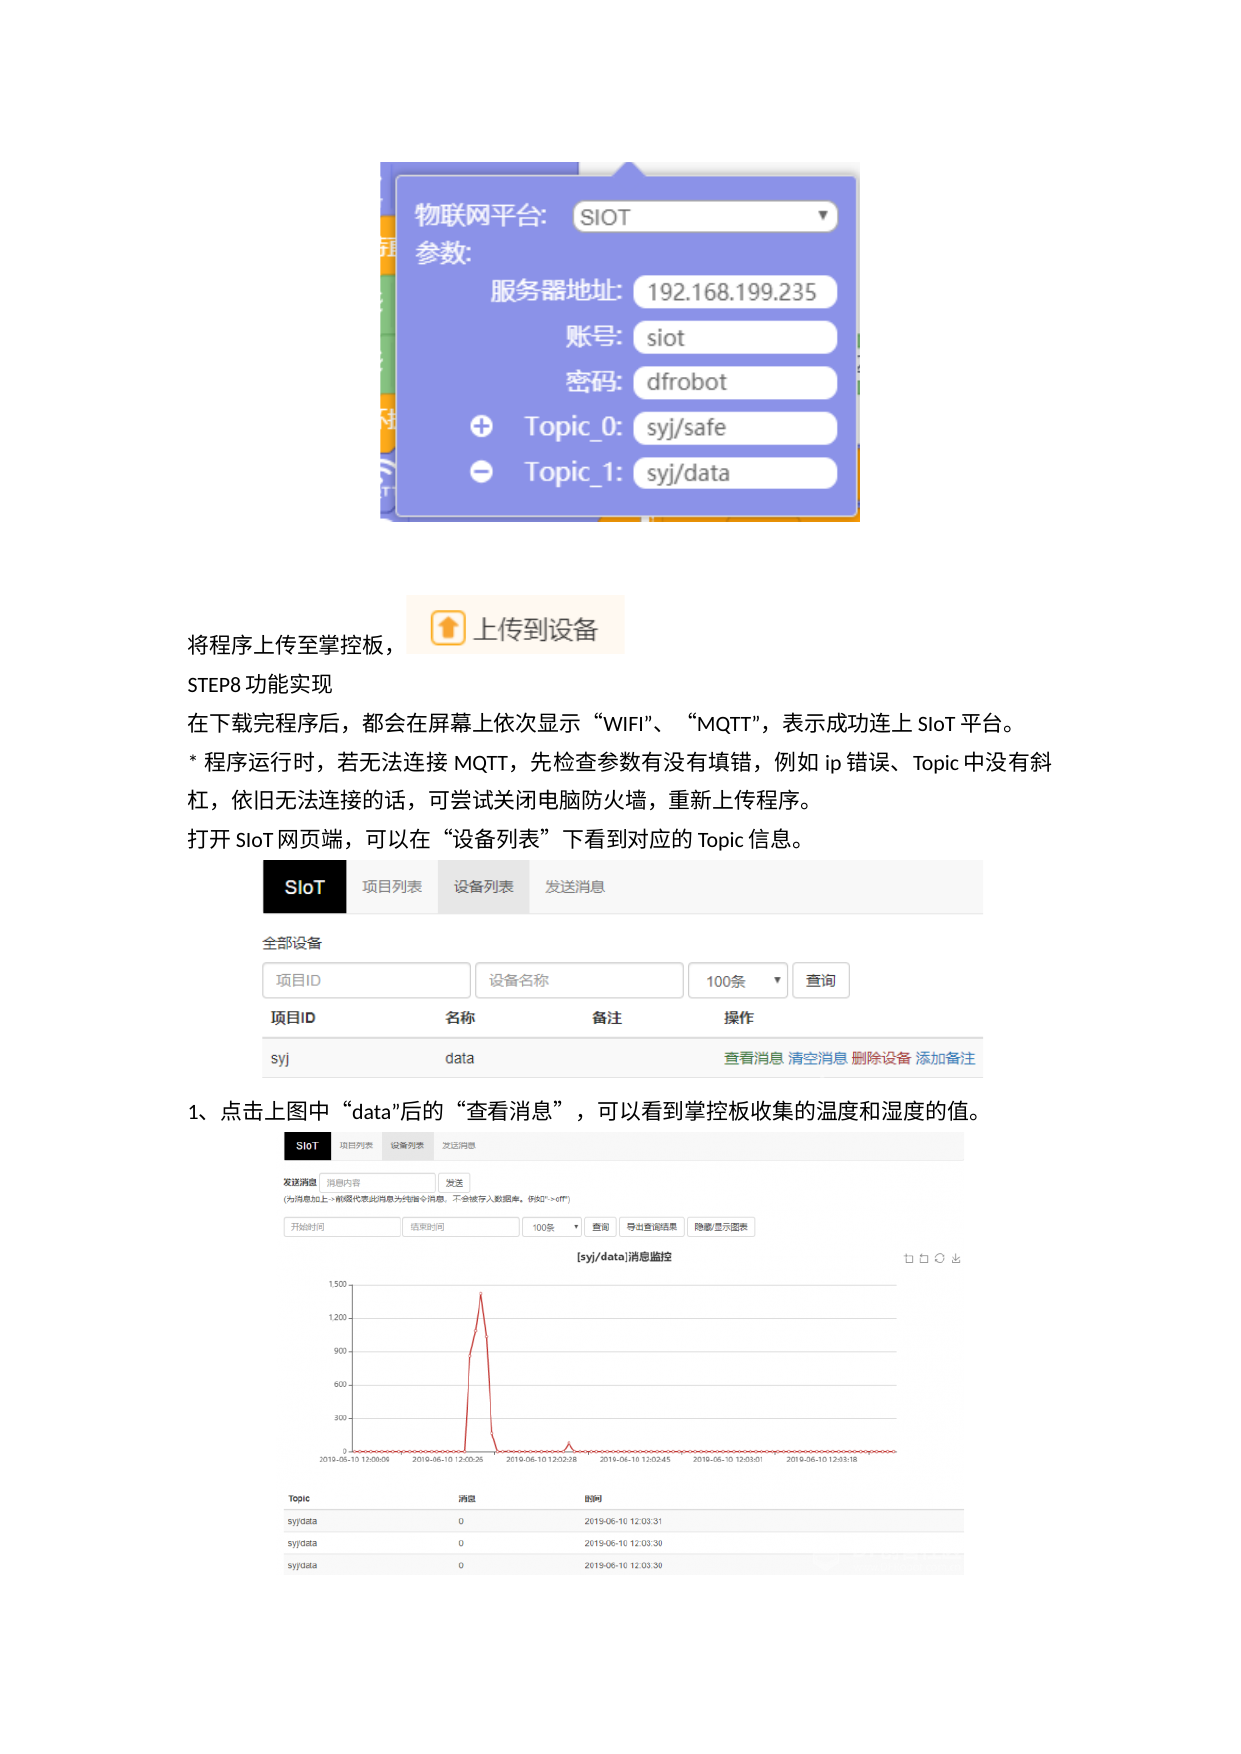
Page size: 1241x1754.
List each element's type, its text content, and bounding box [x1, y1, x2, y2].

list * 程序运行时，若无法连接MQTT，先检查参数有没有填错，例如ip错误、Topic中没有斜杠，依旧无法连接的话，可尝试关闭电脑防火墙，重新上传程序。 [187, 744, 1053, 816]
picture [276, 1132, 965, 1575]
list 打开SIoT网页端，可以在“设备列表”下看到对应的Topic信息。 [187, 822, 1053, 854]
picture [257, 860, 984, 1078]
picture [406, 595, 625, 654]
list STEP8功能实现 在下载完程序后，都会在屏幕上依次显示“WIFI”、“MQTT”，表示成功连上SIoT平台。 [187, 666, 1053, 738]
list 将程序上传至掌控板， [187, 595, 1053, 660]
picture [380, 162, 860, 522]
list 1、点击上图中“data”后的“查看消息”，可以看到掌控板收集的温度和湿度的值。 [187, 1093, 1053, 1126]
